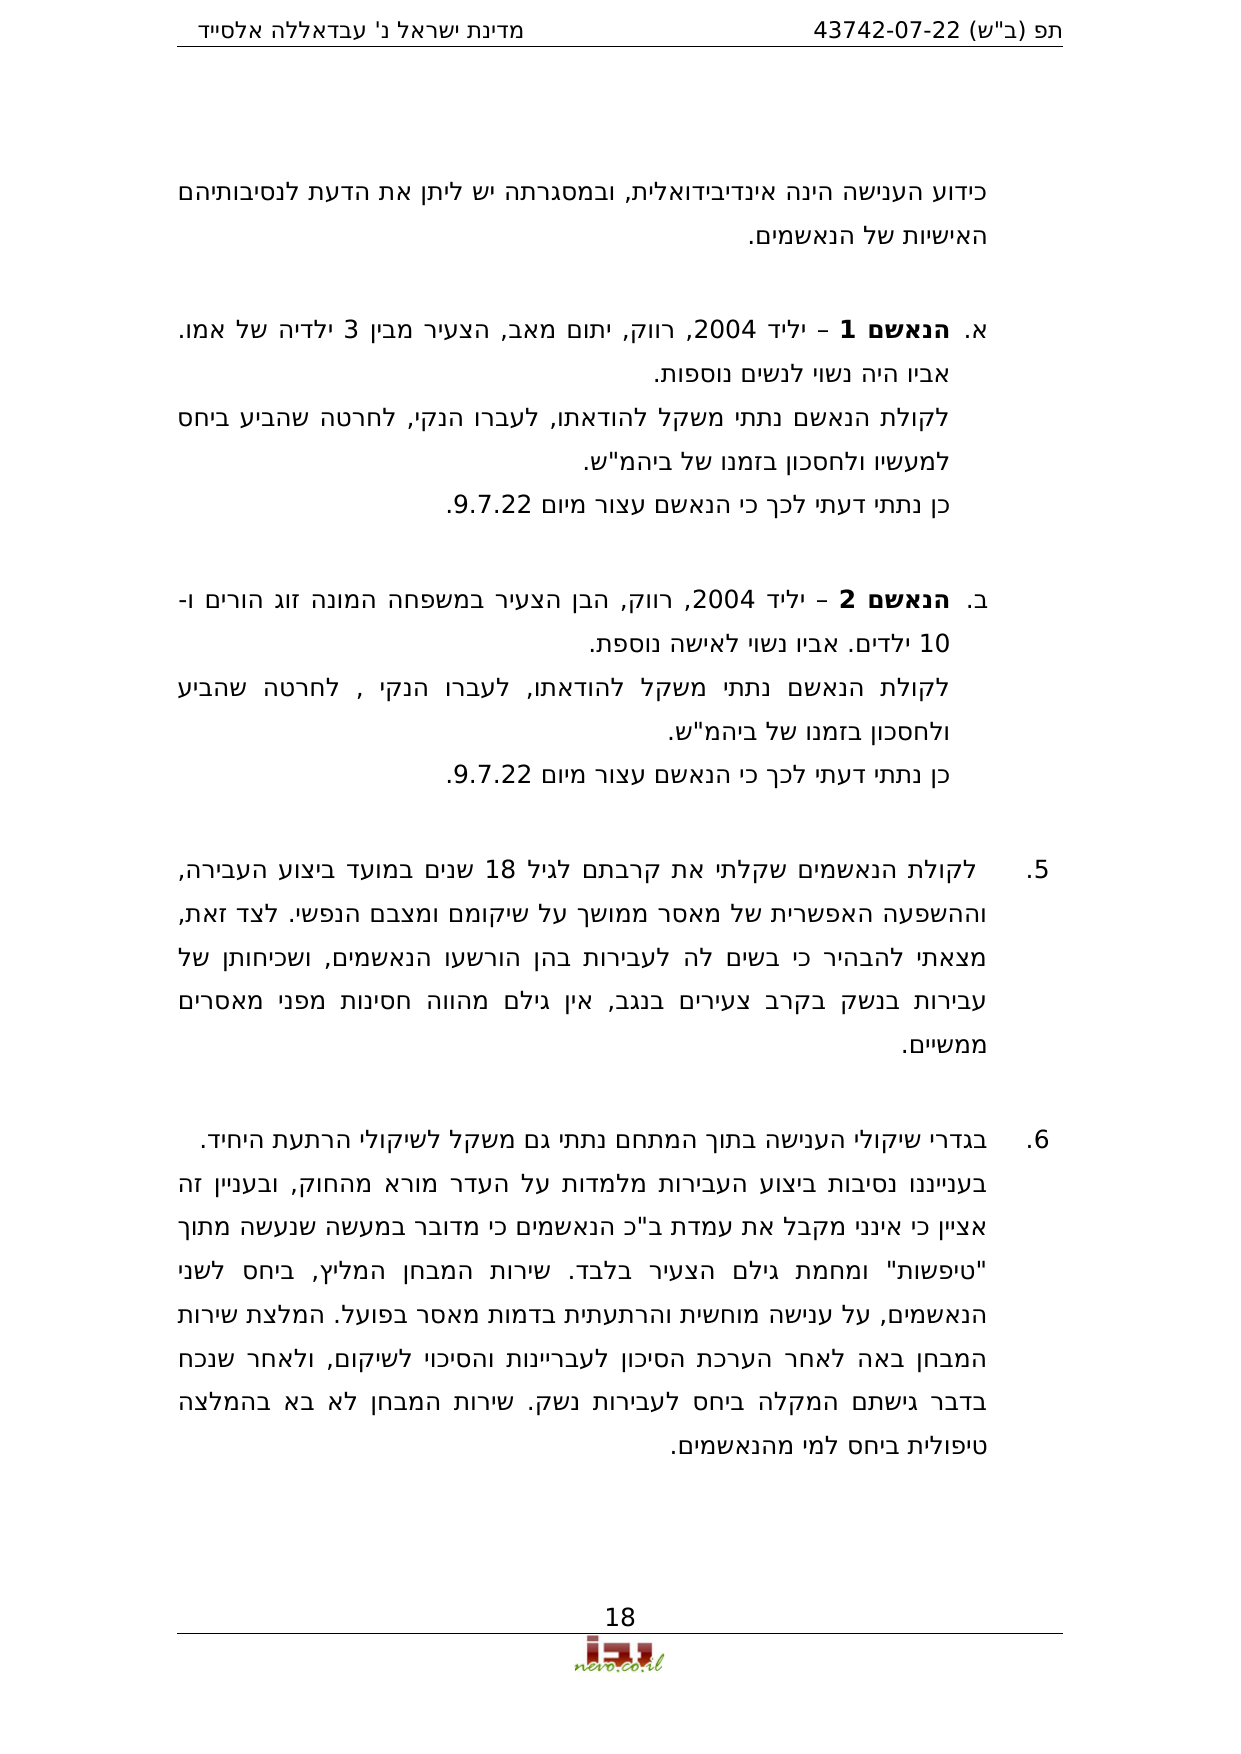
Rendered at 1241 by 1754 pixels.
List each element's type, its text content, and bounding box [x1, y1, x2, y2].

list כידוע הענישה הינה אינדיבידואלית, ובמסגרתה יש ליתן את הדעת לנסיבותיהם האישיות של הנאשמים. [177, 177, 988, 250]
list הנאשם 1 – יליד 2004, רווק, יתום מאב, הצעיר מבין 3 ילדיה של אמו. אביו היה נשוי לנשים נוספות. [177, 316, 988, 389]
list לקולת הנאשם נתתי משקל להודאתו, לעברו הנקי, לחרטה שהביע ביחס למעשיו ולחסכון בזמנו של ביהמ"ש. [177, 403, 951, 476]
list כן נתתי דעתי לכך כי הנאשם עצור מיום 9.7.22. [177, 761, 951, 790]
list כן נתתי דעתי לכך כי הנאשם עצור מיום 9.7.22. [177, 491, 951, 520]
list לקולת הנאשמים שקלתי את קרבתם לגיל 18 שנים במועד ביצוע העבירה, וההשפעה האפשרית של מאסר ממושך על שיקומם ומצבם הנפשי. לצד זאת, מצאתי להבהיר כי בשים לה לעבירות בהן הורשעו הנאשמים, ושכיחותן של עבירות בנשק בקרב צעירים בנגב, אין גילם מהווה חסינות מפני מאסרים ממשיים. [177, 855, 1026, 1059]
list בגדרי שיקולי הענישה בתוך המתחם נתתי גם משקל לשיקולי הרתעת היחיד. [177, 1125, 1026, 1154]
list הנאשם 2 – יליד 2004, רווק, הבן הצעיר במשפחה המונה זוג הורים ו-10 ילדים. אביו נשוי לאישה נוספת. [177, 586, 988, 658]
list לקולת הנאשם נתתי משקל להודאתו, לעברו הנקי , לחרטה שהביע ולחסכון בזמנו של ביהמ"ש. [177, 673, 951, 746]
list בענייננו נסיבות ביצוע העבירות מלמדות על העדר מורא מהחוק, ובעניין זה אציין כי אינני מקבל את עמדת ב"כ הנאשמים כי מדובר במעשה שנעשה מתוך "טיפשות" ומחמת גילם הצעיר בלבד. שירות המבחן המליץ, ביחס לשני הנאשמים, על ענישה מוחשית והרתעתית בדמות מאסר בפועל. המלצת שירות המבחן באה לאחר הערכת הסיכון לעבריינות והסיכוי לשיקום, ולאחר שנכח בדבר גישתם המקלה ביחס לעבירות נשק. שירות המבחן לא בא בהמלצה טיפולית ביחס למי מהנאשמים. [177, 1169, 988, 1461]
picture [574, 1635, 666, 1673]
